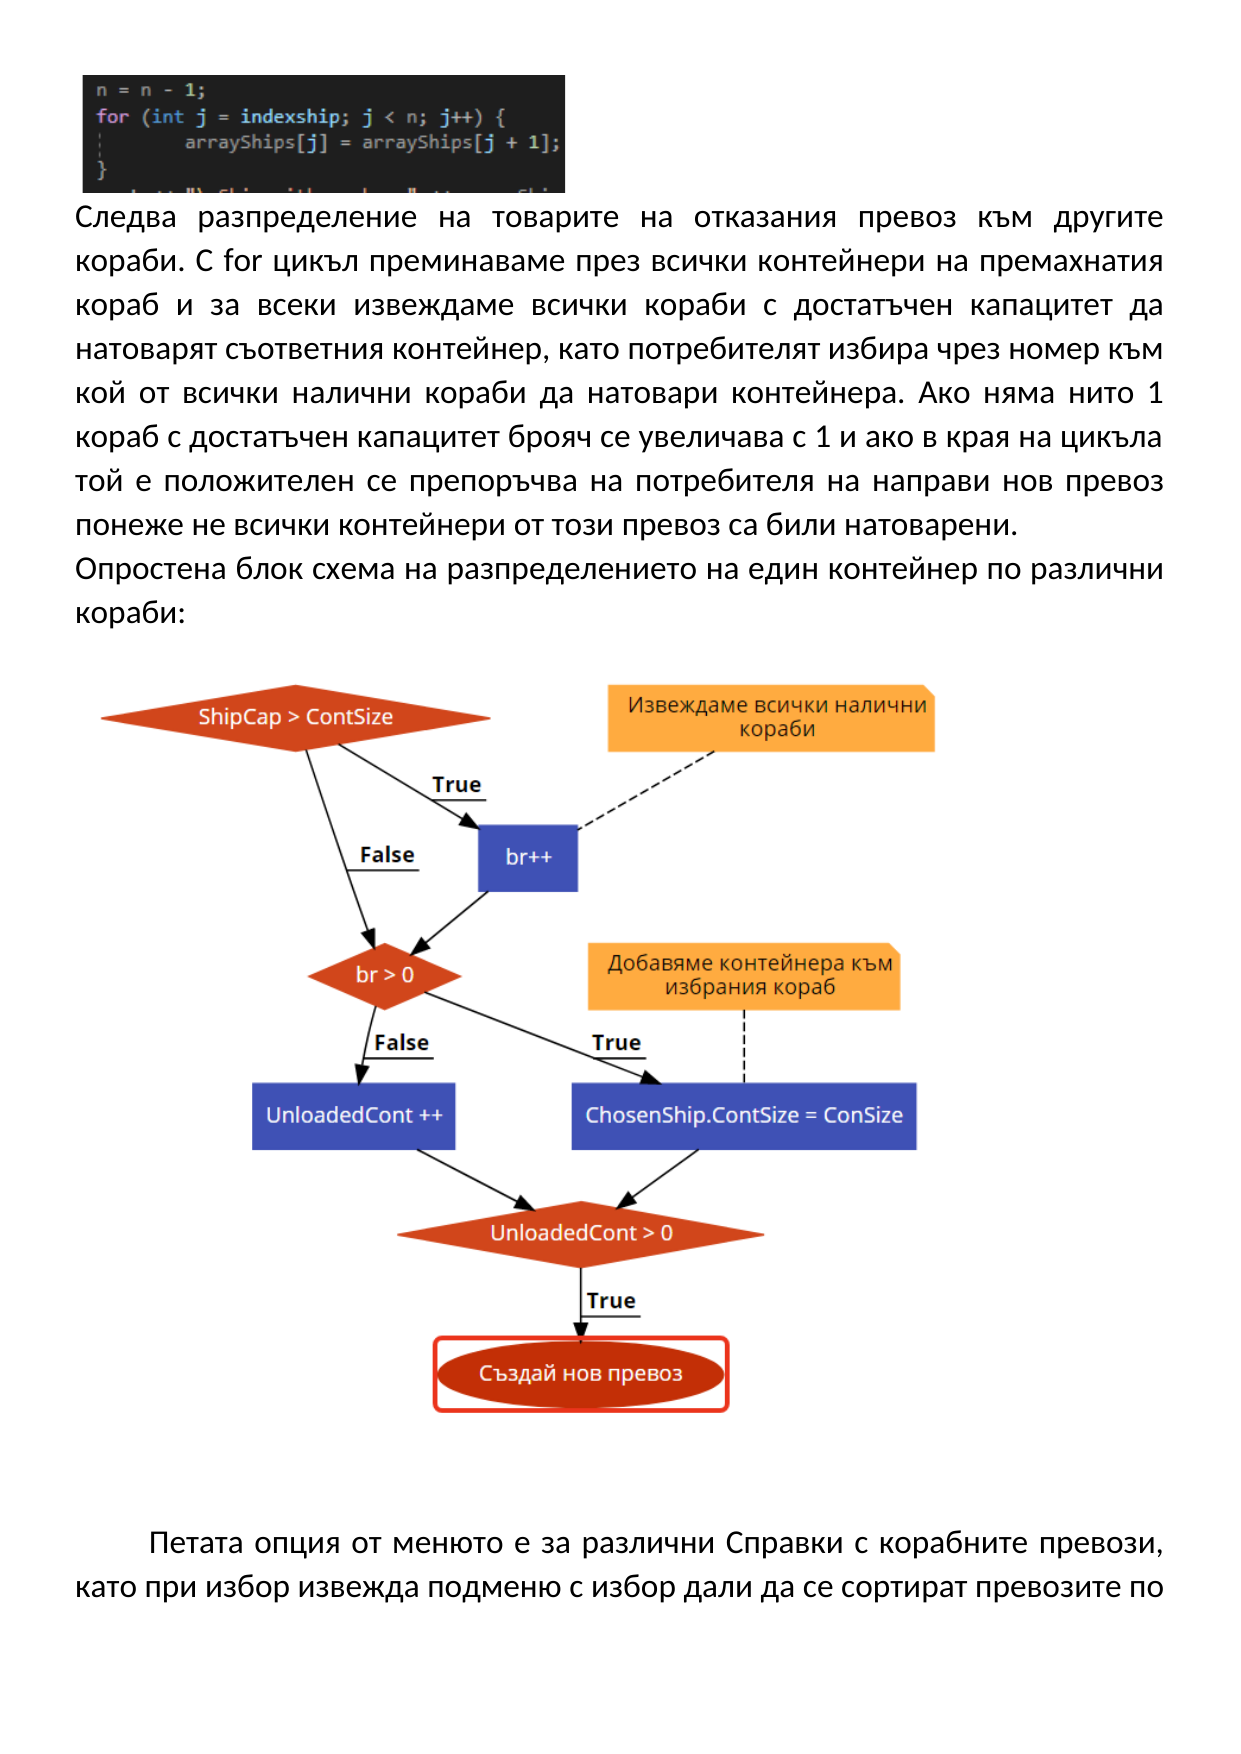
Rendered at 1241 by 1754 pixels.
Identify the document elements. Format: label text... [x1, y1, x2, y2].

text Следва разпределение на товарите на отказания превоз към другите кораби. С for цикъл преминаваме през всички контейнери на премахнатия кораб и за всеки извеждаме всички кораби с достатъчен капацитет да натоварят съответния контейнер, като потребителят избира чрез номер към кой от всички налични кораби да натовари контейнера. Ако няма нито 1 кораб с достатъчен капацитет брояч се увеличава с 1 и ако в края на цикъла той е положителен се препоръчва на потребителя на направи нов превоз понеже не всички контейнери от този превоз са били натоварени. [75, 195, 1165, 544]
picture [82, 75, 566, 193]
picture [80, 635, 959, 1432]
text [75, 1522, 1165, 1606]
text Опростена блок схема на разпределението на един контейнер по различни кораби: [75, 547, 1165, 632]
